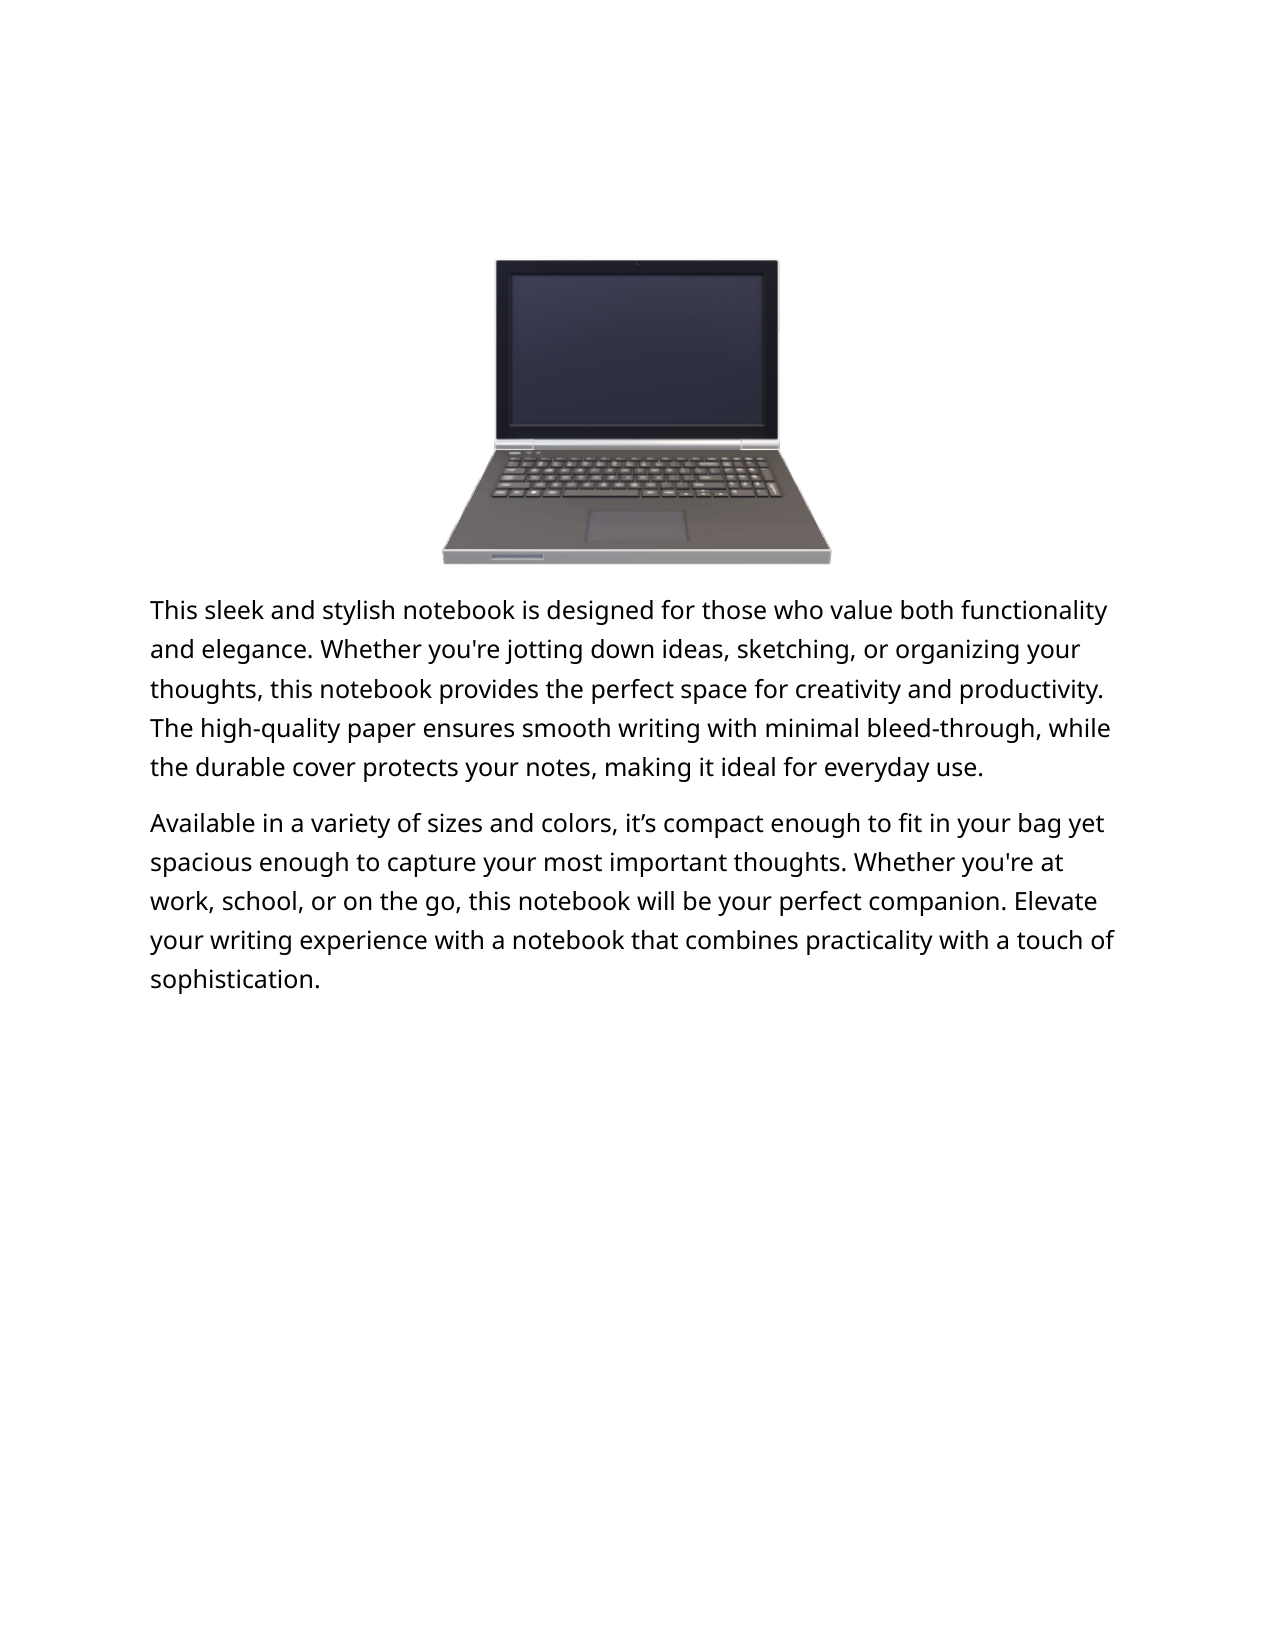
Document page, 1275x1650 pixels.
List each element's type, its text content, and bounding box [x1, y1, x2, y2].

text Available in a variety of sizes and colors, it’s compact enough to fit in your bag yet spacious enough to capture your most important thoughts. Whether you're at work, school, or on the go, this notebook will be your perfect companion. Elevate your writing experience with a notebook that combines practicality with a touch of sophistication. [150, 805, 1125, 996]
picture [437, 211, 838, 566]
